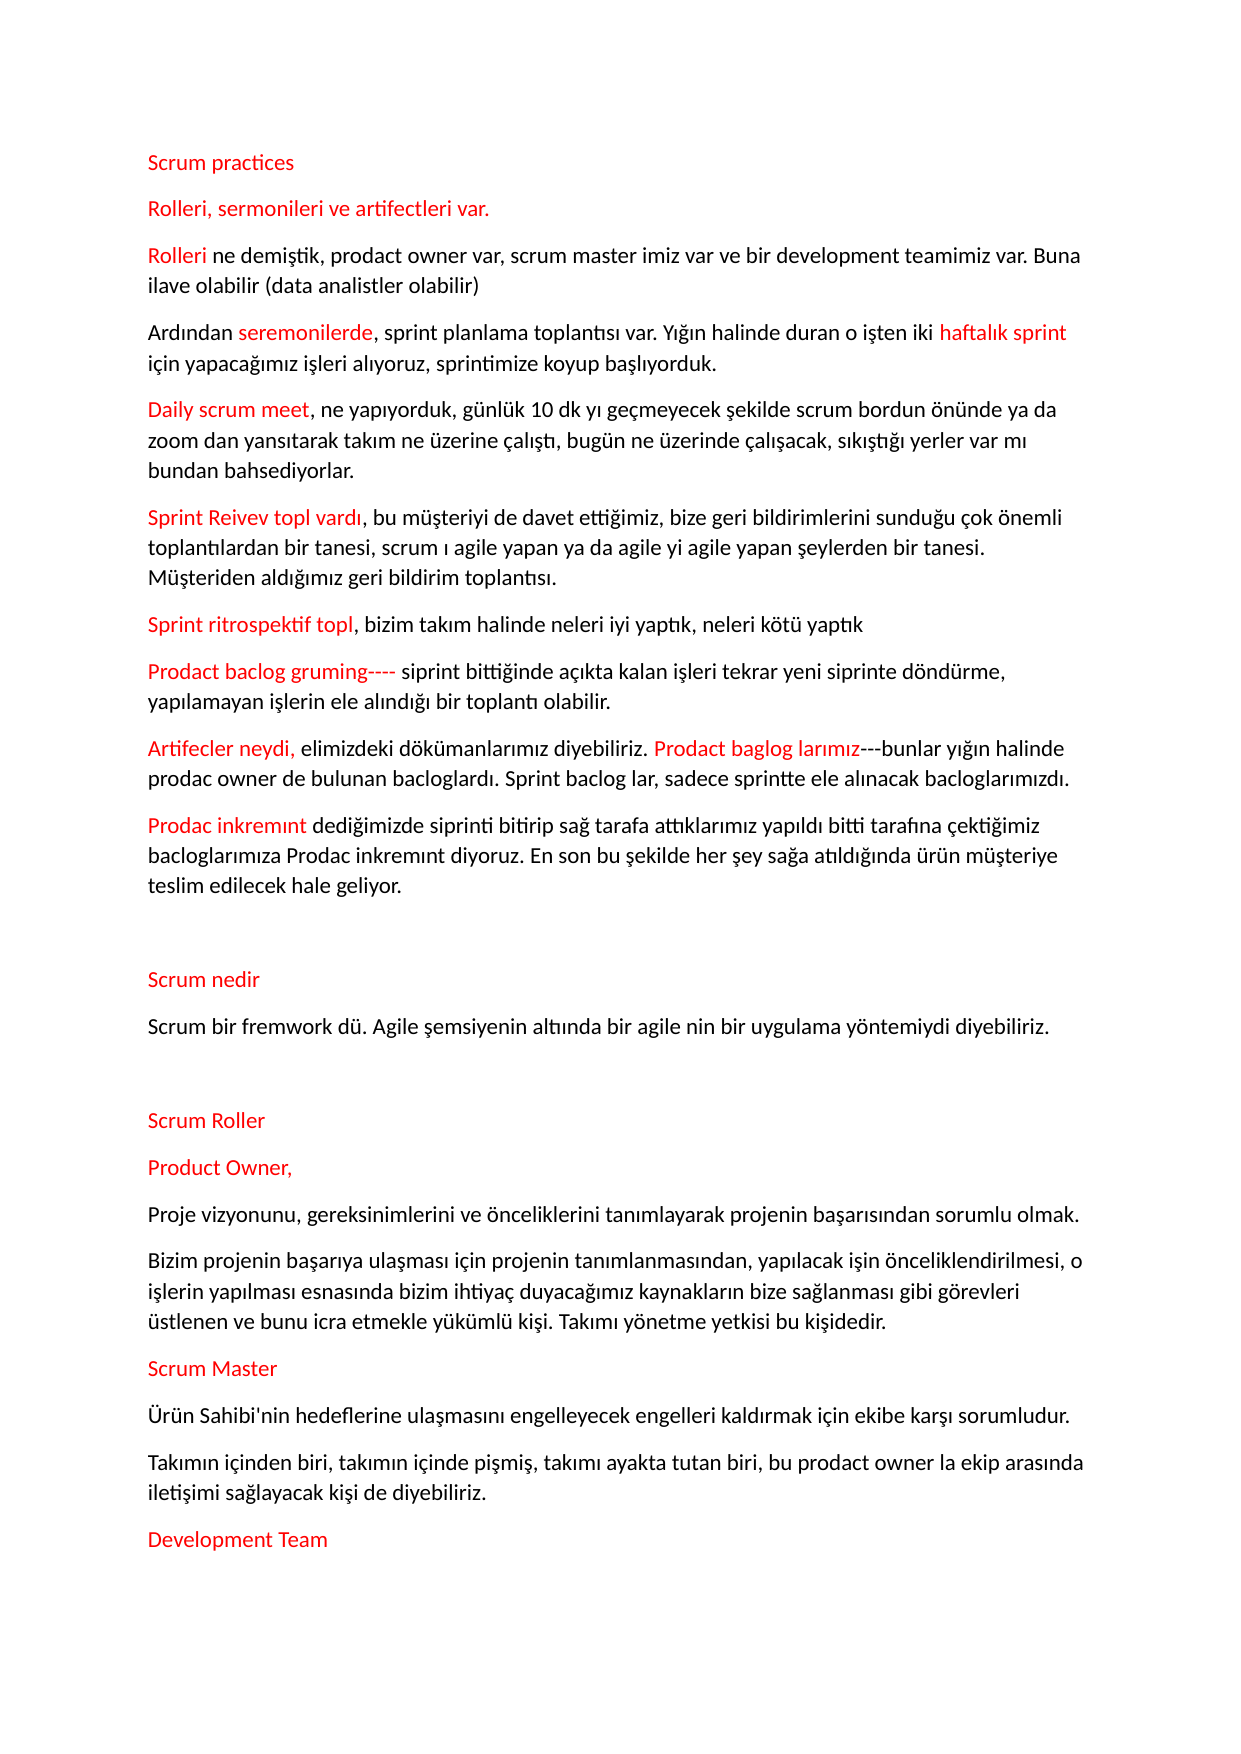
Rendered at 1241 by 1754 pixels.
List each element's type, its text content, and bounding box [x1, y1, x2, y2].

text Ardından seremonilerde, sprint planlama toplantısı var. Yığın halinde duran o işten iki haftalık sprint için yapacağımız işleri alıyoruz, sprintimize koyup başlıyorduk. [148, 318, 1093, 377]
text Bizim projenin başarıya ulaşması için projenin tanımlanmasından, yapılacak işin önceliklendirilmesi, o işlerin yapılması esnasında bizim ihtiyaç duyacağımız kaynakların bize sağlanması gibi görevleri üstlenen ve bunu icra etmekle yükümlü kişi. Takımı yönetme yetkisi bu kişidedir. [148, 1247, 1093, 1335]
text Scrum bir fremwork dü. Agile şemsiyenin altıında bir agile nin bir uygulama yöntemiydi diyebiliriz. [148, 1012, 1093, 1040]
text Scrum practices [148, 148, 1093, 176]
text Development Team [148, 1525, 1093, 1553]
text Daily scrum meet, ne yapıyorduk, günlük 10 dk yı geçmeyecek şekilde scrum bordun önünde ya da zoom dan yansıtarak takım ne üzerine çalıştı, bugün ne üzerinde çalışacak, sıkıştığı yerler var mı bundan bahsediyorlar. [148, 396, 1093, 484]
text Sprint ritrospektif topl, bizim takım halinde neleri iyi yaptık, neleri kötü yaptık [148, 610, 1093, 638]
text Sprint Reivev topl vardı, bu müşteriyi de davet ettiğimiz, bize geri bildirimlerini sunduğu çok önemli toplantılardan bir tanesi, scrum ı agile yapan ya da agile yi agile yapan şeylerden bir tanesi. Müşteriden aldığımız geri bildirim toplantısı. [148, 503, 1093, 591]
text Scrum Master [148, 1354, 1093, 1382]
text Prodact baclog gruming---- siprint bittiğinde açıkta kalan işleri tekrar yeni siprinte döndürme, yapılamayan işlerin ele alındığı bir toplantı olabilir. [148, 657, 1093, 715]
text Artifecler neydi, elimizdeki dökümanlarımız diyebiliriz. Prodact baglog larımız---bunlar yığın halinde prodac owner de bulunan bacloglardı. Sprint baclog lar, sadece sprintte ele alınacak bacloglarımızdı. [148, 734, 1093, 792]
text Takımın içinden biri, takımın içinde pişmiş, takımı ayakta tutan biri, bu prodact owner la ekip arasında iletişimi sağlayacak kişi de diyebiliriz. [148, 1448, 1093, 1506]
text Rolleri, sermonileri ve artifectleri var. [148, 194, 1093, 222]
text Proje vizyonunu, gereksinimlerini ve önceliklerini tanımlayarak projenin başarısından sorumlu olmak. [148, 1200, 1093, 1228]
text Rolleri ne demiştik, prodact owner var, scrum master imiz var ve bir development teamimiz var. Buna ilave olabilir (data analistler olabilir) [148, 241, 1093, 299]
text Scrum Roller [148, 1106, 1093, 1134]
text Product Owner, [148, 1153, 1093, 1181]
text Prodac inkremınt dediğimizde siprinti bitirip sağ tarafa attıklarımız yapıldı bitti tarafına çektiğimiz bacloglarımıza Prodac inkremınt diyoruz. En son bu şekilde her şey sağa atıldığında ürün müşteriye teslim edilecek hale geliyor. [148, 811, 1093, 899]
text Ürün Sahibi'nin hedeflerine ulaşmasını engelleyecek engelleri kaldırmak için ekibe karşı sorumludur. [148, 1401, 1093, 1429]
text Scrum nedir [148, 965, 1093, 993]
